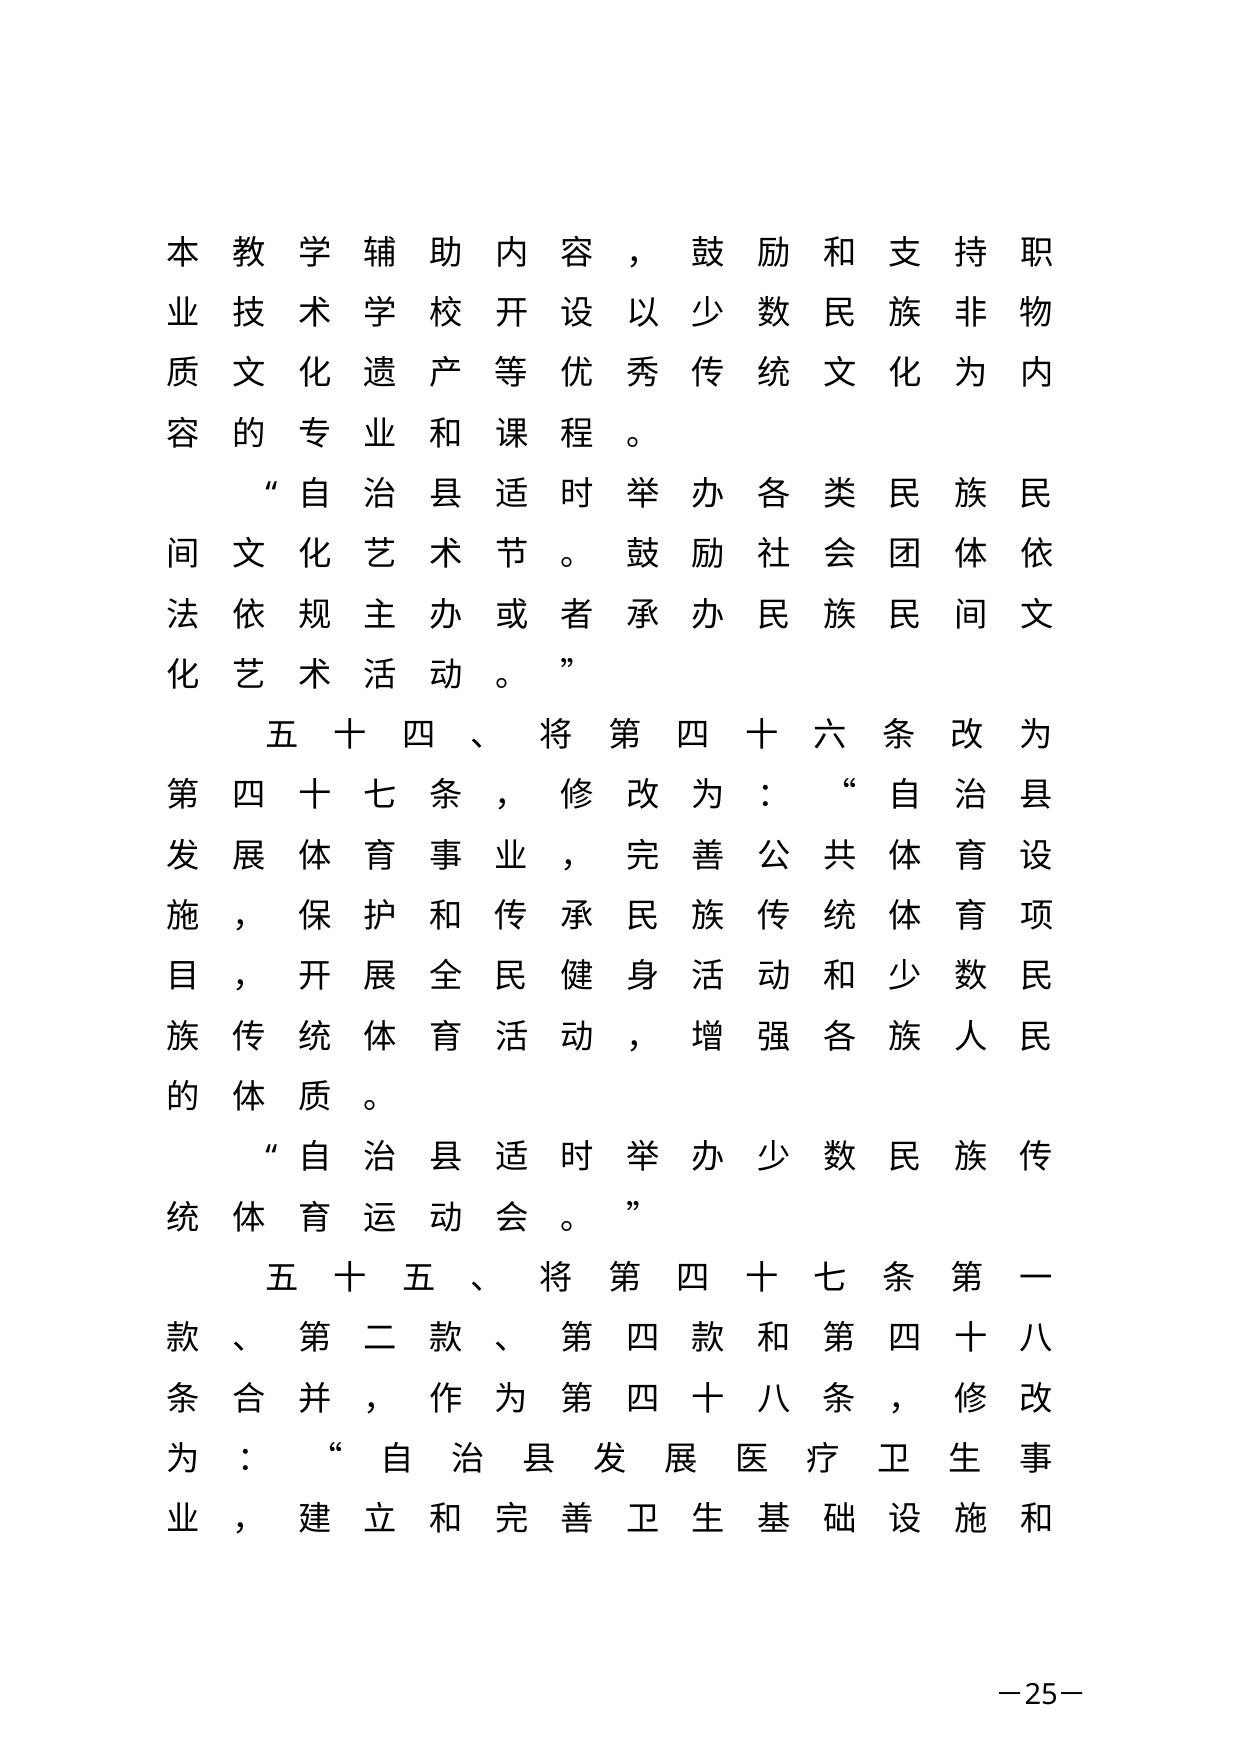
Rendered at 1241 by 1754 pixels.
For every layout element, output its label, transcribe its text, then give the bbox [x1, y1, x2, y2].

text “自治县适时举办少数民族传统体育运动会。” [167, 1124, 1085, 1245]
text 五十四、将第四十六条改为第四十七条，修改为：“自治县发展体育事业，完善公共体育设施，保护和传承民族传统体育项目，开展全民健身活动和少数民族传统体育活动，增强各族人民的体质。 [167, 702, 1085, 1124]
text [167, 219, 1085, 461]
text “自治县适时举办各类民族民间文化艺术节。鼓励社会团体依法依规主办或者承办民族民间文化艺术活动。” [167, 461, 1085, 702]
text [167, 1245, 1085, 1546]
